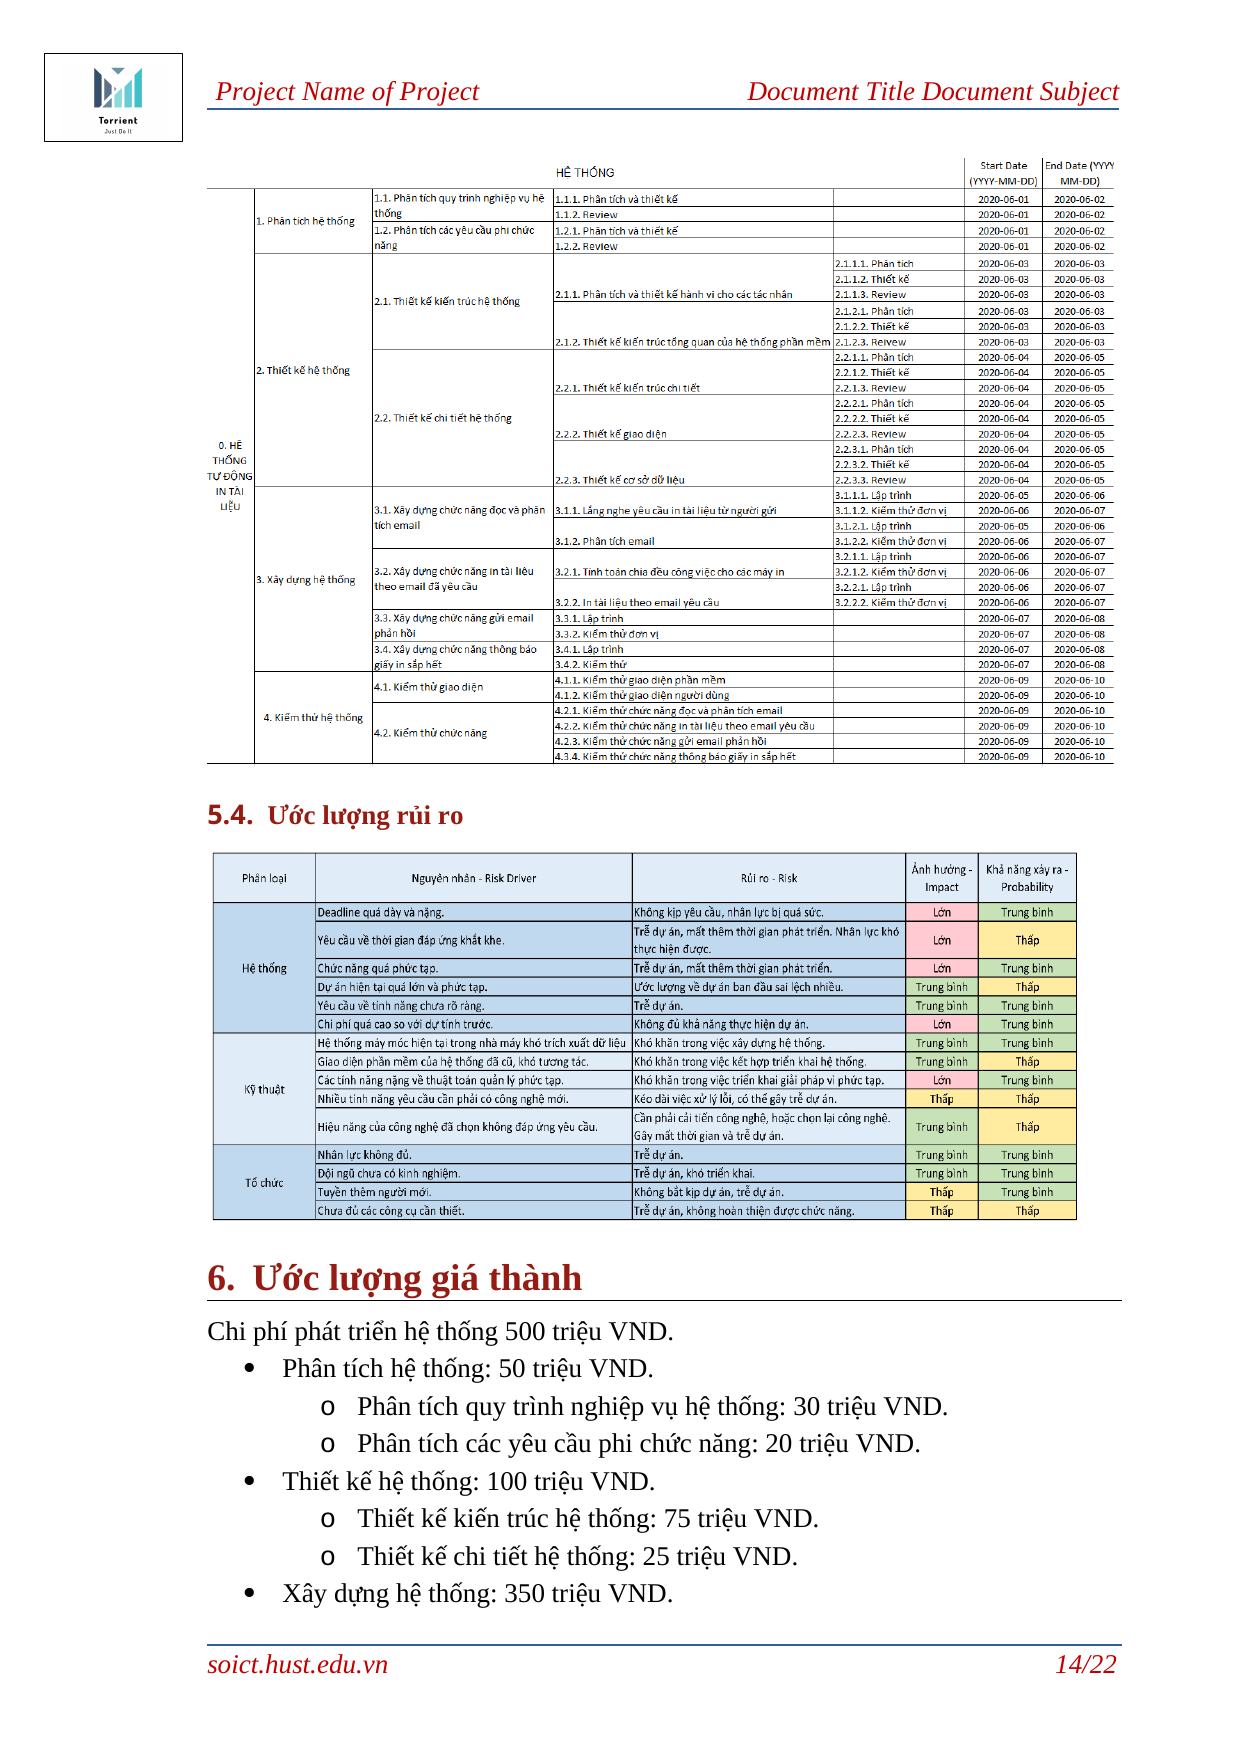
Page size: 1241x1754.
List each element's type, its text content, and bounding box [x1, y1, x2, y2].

list Xây dựng hệ thống: 350 triệu VND. [244, 1583, 1122, 1608]
picture [59, 61, 166, 135]
list Thiết kế kiến trúc hệ thống: 75 triệu VND. [319, 1508, 1122, 1533]
picture [207, 158, 1114, 766]
list Phân tích các yêu cầu phi chức năng: 20 triệu VND. [319, 1433, 1122, 1458]
list Phân tích hệ thống: 50 triệu VND. [244, 1358, 1122, 1383]
text Chi phí phát triển hệ thống 500 triệu VND. [207, 1320, 1122, 1345]
subtitle Ước lượng giá thành [207, 1255, 1122, 1300]
list Phân tích quy trình nghiệp vụ hệ thống: 30 triệu VND. [319, 1395, 1122, 1420]
list Thiết kế chi tiết hệ thống: 25 triệu VND. [319, 1545, 1122, 1570]
list Thiết kế hệ thống: 100 triệu VND. [244, 1470, 1122, 1495]
picture [207, 850, 1080, 1226]
subtitle Ước lượng rủi ro [207, 795, 1122, 832]
